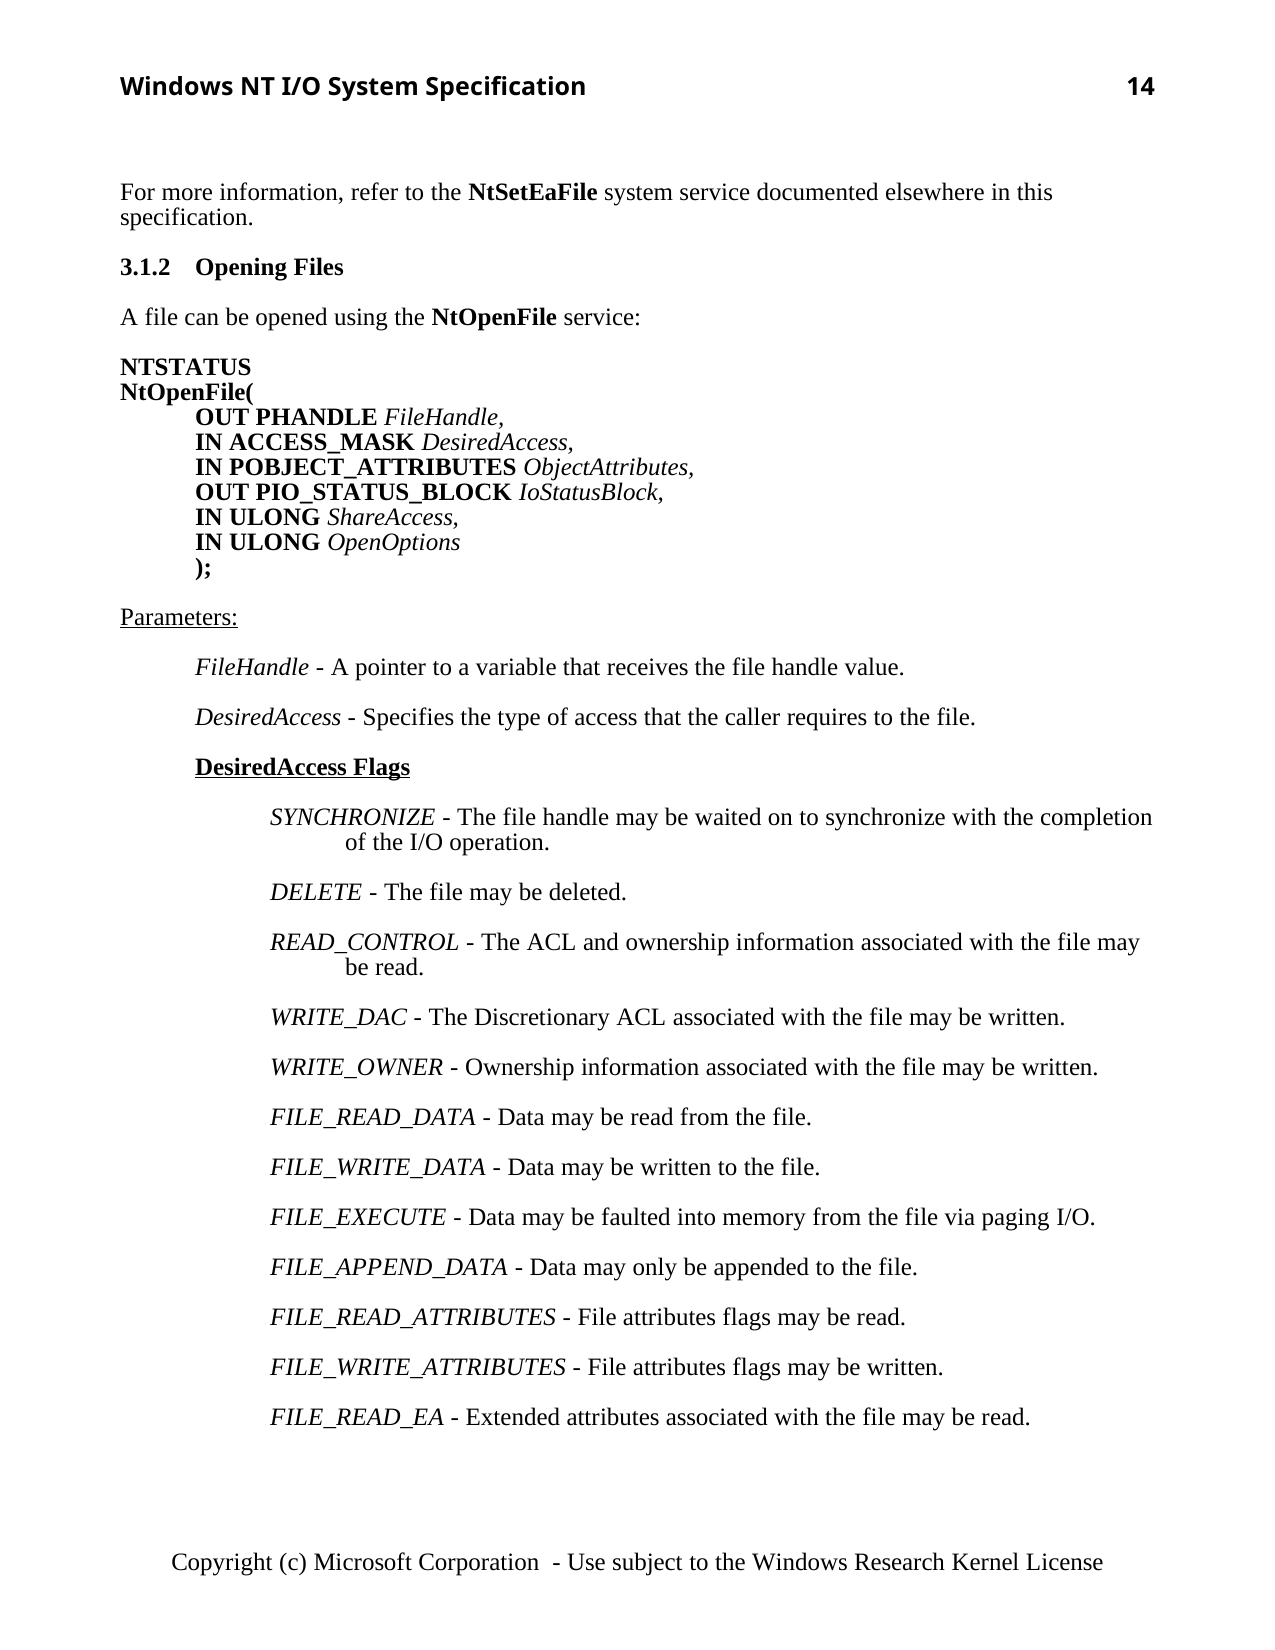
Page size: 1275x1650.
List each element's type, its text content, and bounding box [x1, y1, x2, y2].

text FileHandle - A pointer to a variable that receives the file handle value. [195, 655, 1155, 680]
text WRITE_DAC - The Discretionary ACL associated with the file may be written. [270, 1005, 1155, 1030]
text OUT PIO_STATUS_BLOCK IoStatusBlock, [195, 480, 1155, 505]
text FILE_READ_ATTRIBUTES - File attributes flags may be read. [270, 1305, 1155, 1330]
text NtOpenFile( [120, 380, 1155, 405]
text DesiredAccess - Specifies the type of access that the caller requires to the file. [195, 705, 1155, 730]
text OUT PHANDLE FileHandle, [195, 405, 1155, 430]
text FILE_WRITE_DATA - Data may be written to the file. [270, 1155, 1155, 1180]
text IN ULONG OpenOptions [195, 530, 1155, 555]
text FILE_READ_EA - Extended attributes associated with the file may be read. [270, 1405, 1155, 1430]
text FILE_READ_DATA - Data may be read from the file. [270, 1105, 1155, 1130]
text FILE_APPEND_DATA - Data may only be appended to the file. [270, 1255, 1155, 1280]
text SYNCHRONIZE - The file handle may be waited on to synchronize with the completion of the I/O operation. [270, 805, 1155, 855]
text DELETE - The file may be deleted. [270, 880, 1155, 905]
text NTSTATUS [120, 355, 1155, 380]
text FILE_WRITE_ATTRIBUTES - File attributes flags may be written. [270, 1355, 1155, 1380]
text A file can be opened using the NtOpenFile service: [120, 305, 1155, 330]
subtitle Opening Files [120, 255, 1155, 280]
text For more information, refer to the NtSetEaFile system service documented elsewhere in this specification. [120, 180, 1155, 230]
text IN ULONG ShareAccess, [195, 505, 1155, 530]
text WRITE_OWNER - Ownership information associated with the file may be written. [270, 1055, 1155, 1080]
text DesiredAccess Flags [195, 755, 1155, 780]
text FILE_EXECUTE - Data may be faulted into memory from the file via paging I/O. [270, 1205, 1155, 1230]
text IN POBJECT_ATTRIBUTES ObjectAttributes, [195, 455, 1155, 480]
text ); [195, 555, 1155, 580]
text READ_CONTROL - The ACL and ownership information associated with the file may be read. [270, 930, 1155, 980]
text IN ACCESS_MASK DesiredAccess, [195, 430, 1155, 455]
text Parameters: [120, 605, 1155, 630]
